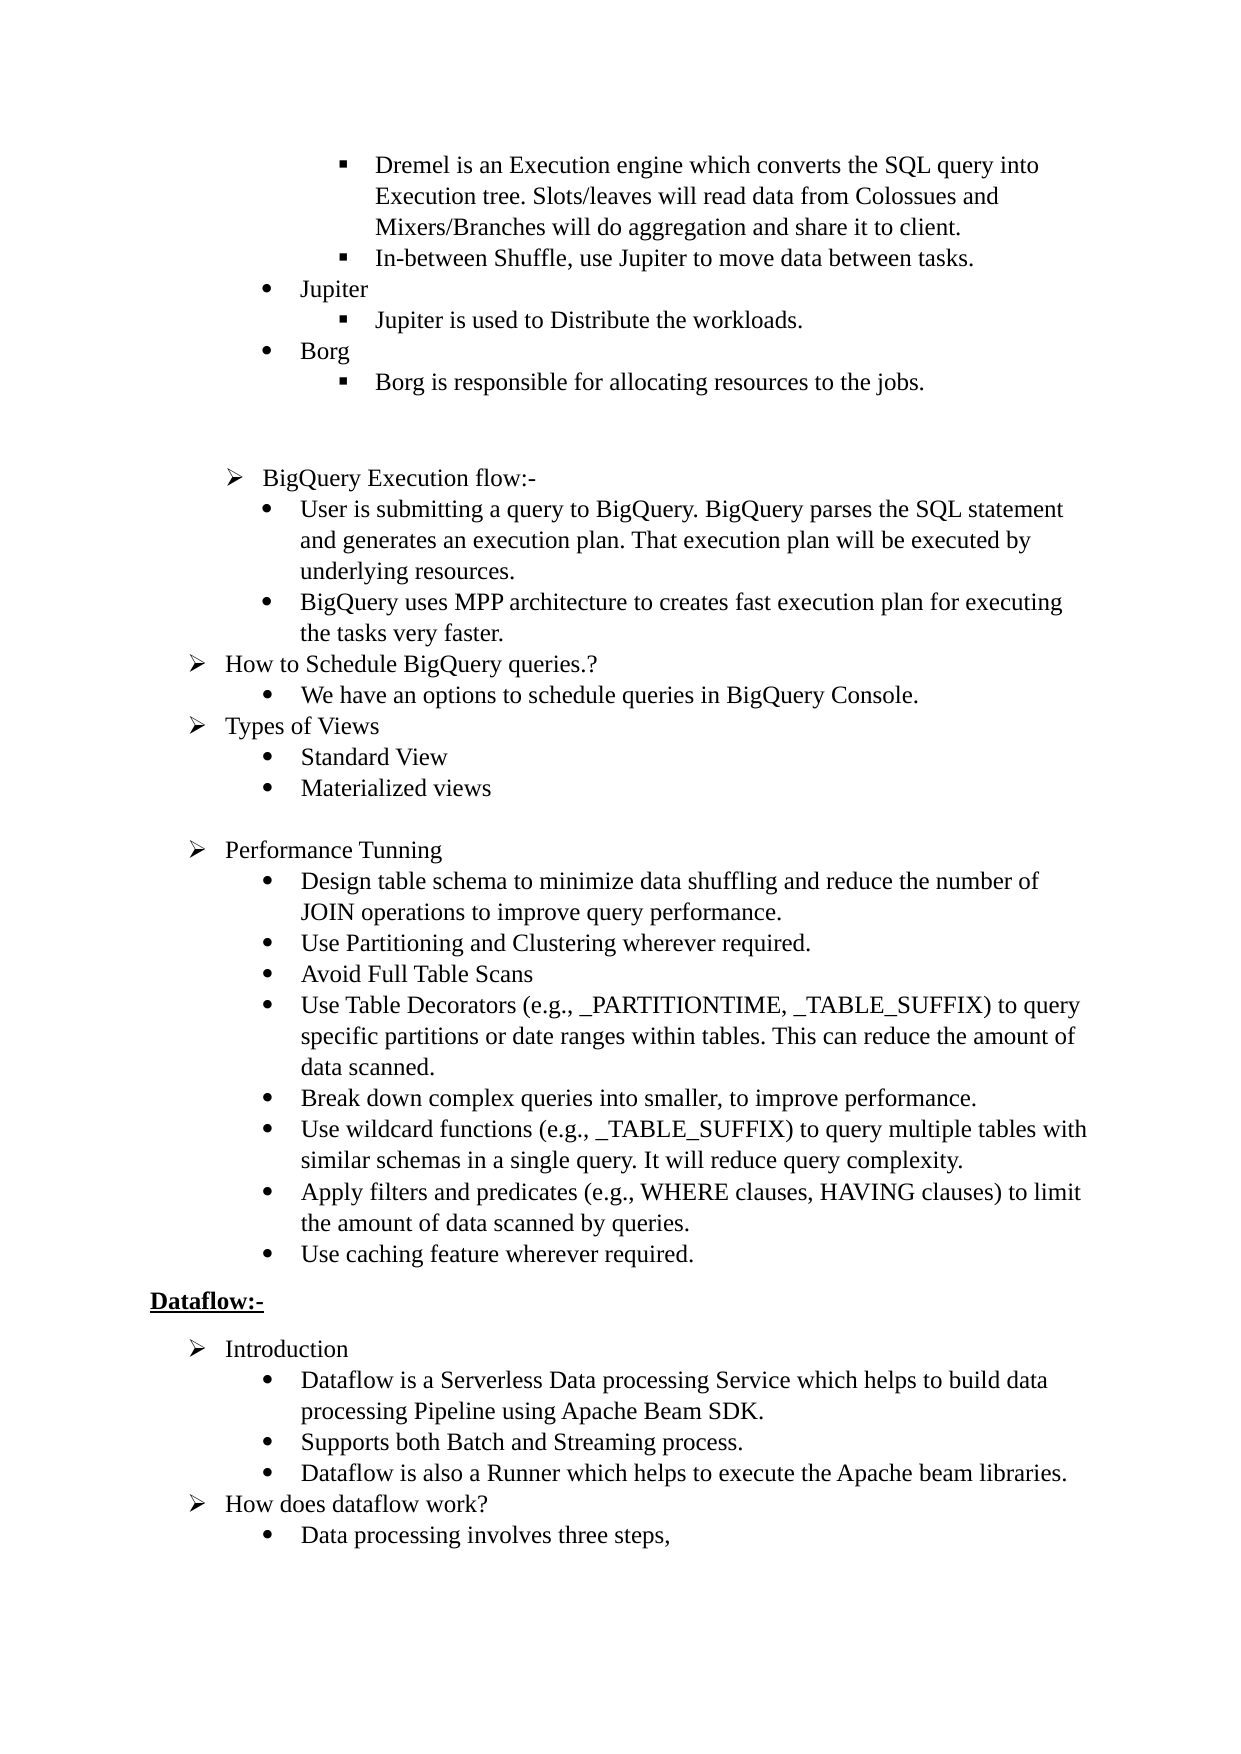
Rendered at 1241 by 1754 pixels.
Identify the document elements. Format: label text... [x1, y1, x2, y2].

list Dataflow is also a Runner which helps to execute the Apache beam libraries. [263, 1458, 1090, 1487]
list Standard View [263, 742, 1090, 771]
list We have an options to schedule queries in BigQuery Console. [263, 680, 1090, 709]
text Dataflow:- [150, 1286, 1090, 1315]
list User is submitting a query to BigQuery. BigQuery parses the SQL statement and generates an execution plan. That execution plan will be executed by underlying resources. [262, 494, 1090, 584]
list Borg is responsible for allocating resources to the jobs. [337, 367, 1090, 396]
list Dataflow is a Serverless Data processing Service which helps to build data processing Pipeline using Apache Beam SDK. [263, 1365, 1090, 1425]
list Design table schema to minimize data shuffling and reduce the number of JOIN operations to improve query performance. [263, 866, 1090, 926]
list Use caching feature wherever required. [263, 1239, 1090, 1267]
list Types of Views [187, 711, 1090, 740]
list Avoid Full Table Scans [263, 959, 1090, 988]
list Jupiter is used to Distribute the workloads. [337, 305, 1090, 334]
list Introduction [187, 1334, 1090, 1363]
list In-between Shuffle, use Jupiter to move data between tasks. [337, 243, 1090, 272]
list BigQuery Execution flow:- [225, 463, 1090, 491]
list Data processing involves three steps, [263, 1520, 1090, 1549]
list Apply filters and predicates (e.g., WHERE clauses, HAVING clauses) to limit the amount of data scanned by queries. [263, 1177, 1090, 1236]
list How does dataflow work? [187, 1489, 1090, 1518]
list BigQuery uses MPP architecture to creates fast execution plan for executing the tasks very faster. [262, 587, 1090, 647]
list Jupiter [262, 274, 1090, 303]
list Use Table Decorators (e.g., _PARTITIONTIME, _TABLE_SUFFIX) to query specific partitions or date ranges within tables. This can reduce the amount of data scanned. [263, 990, 1090, 1081]
list Use Partitioning and Clustering wherever required. [263, 928, 1090, 957]
list Materialized views [263, 773, 1090, 802]
list Borg [262, 336, 1090, 365]
list Supports both Batch and Streaming process. [263, 1427, 1090, 1456]
list Break down complex queries into smaller, to improve performance. [263, 1083, 1090, 1112]
list Performance Tunning [187, 835, 1090, 864]
list Use wildcard functions (e.g., _TABLE_SUFFIX) to query multiple tables with similar schemas in a single query. It will reduce query complexity. [263, 1114, 1090, 1174]
list How to Schedule BigQuery queries.? [187, 649, 1090, 678]
list Dremel is an Execution engine which converts the SQL query into Execution tree. Slots/leaves will read data from Colossues and Mixers/Branches will do aggregation and share it to client. [337, 150, 1090, 241]
